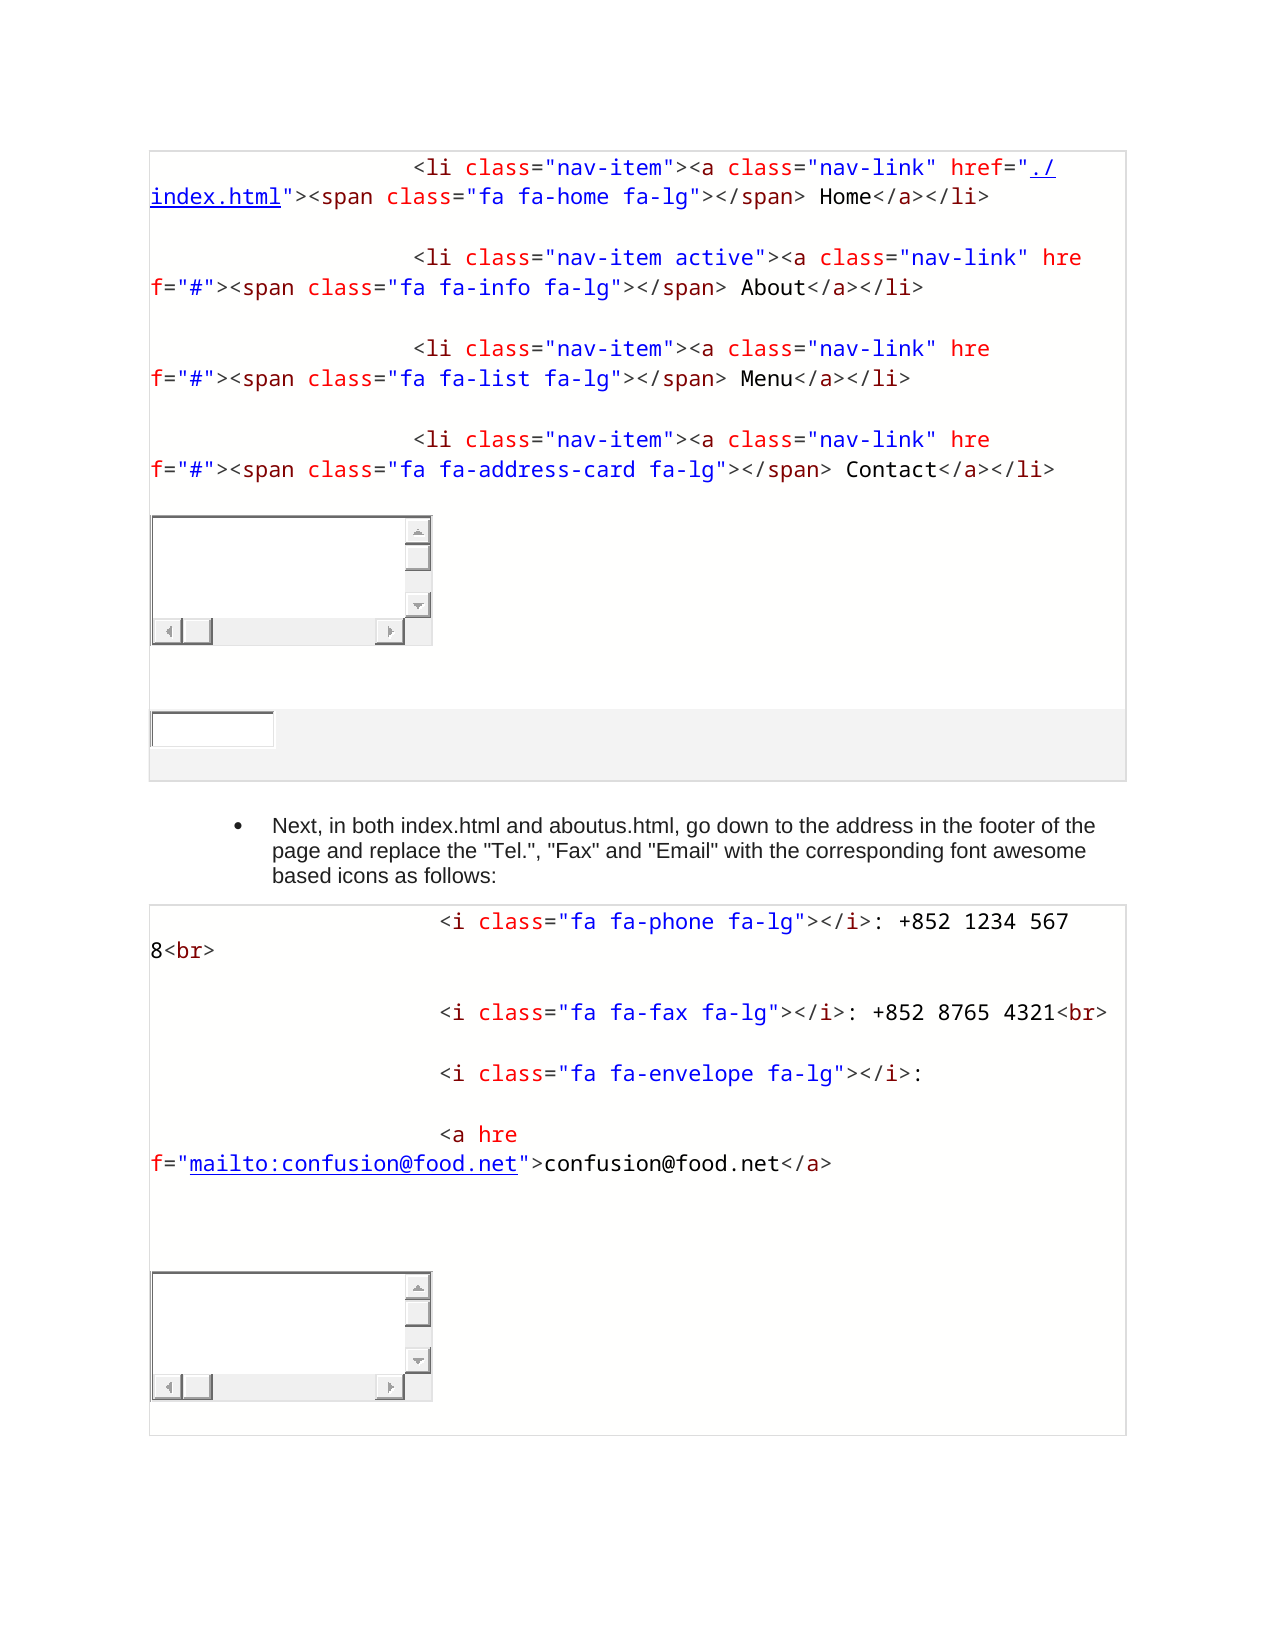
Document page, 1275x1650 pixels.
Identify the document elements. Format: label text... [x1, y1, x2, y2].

list Next, in both index.html and aboutus.html, go down to the address in the footer of the page and replace the "Tel.", "Fax" and "Email" with the corresponding font awesome based icons as follows: [234, 813, 1125, 888]
text <i class="fa fa-envelope fa-lg"></i>: [150, 1056, 1125, 1087]
text <i class="fa fa-fax fa-lg"></i>: +852 8765 4321<br> [150, 995, 1125, 1026]
text <li class="nav-item"><a class="nav-link" href="#"><span class="fa fa-list fa-lg"></span> Menu</a></li> [150, 332, 1125, 393]
text <a href="mailto:confusion@food.net">confusion@food.net</a> [150, 1117, 1125, 1178]
text <li class="nav-item active"><a class="nav-link" href="#"><span class="fa fa-info fa-lg"></span> About</a></li> [150, 241, 1125, 302]
text <li class="nav-item"><a class="nav-link" href="#"><span class="fa fa-address-card fa-lg"></span> Contact</a></li> [150, 422, 1125, 484]
text <i class="fa fa-phone fa-lg"></i>: +852 1234 5678<br> [150, 906, 1125, 965]
text <li class="nav-item"><a class="nav-link" href="./index.html"><span class="fa fa-home fa-lg"></span> Home</a></li> [150, 152, 1125, 211]
